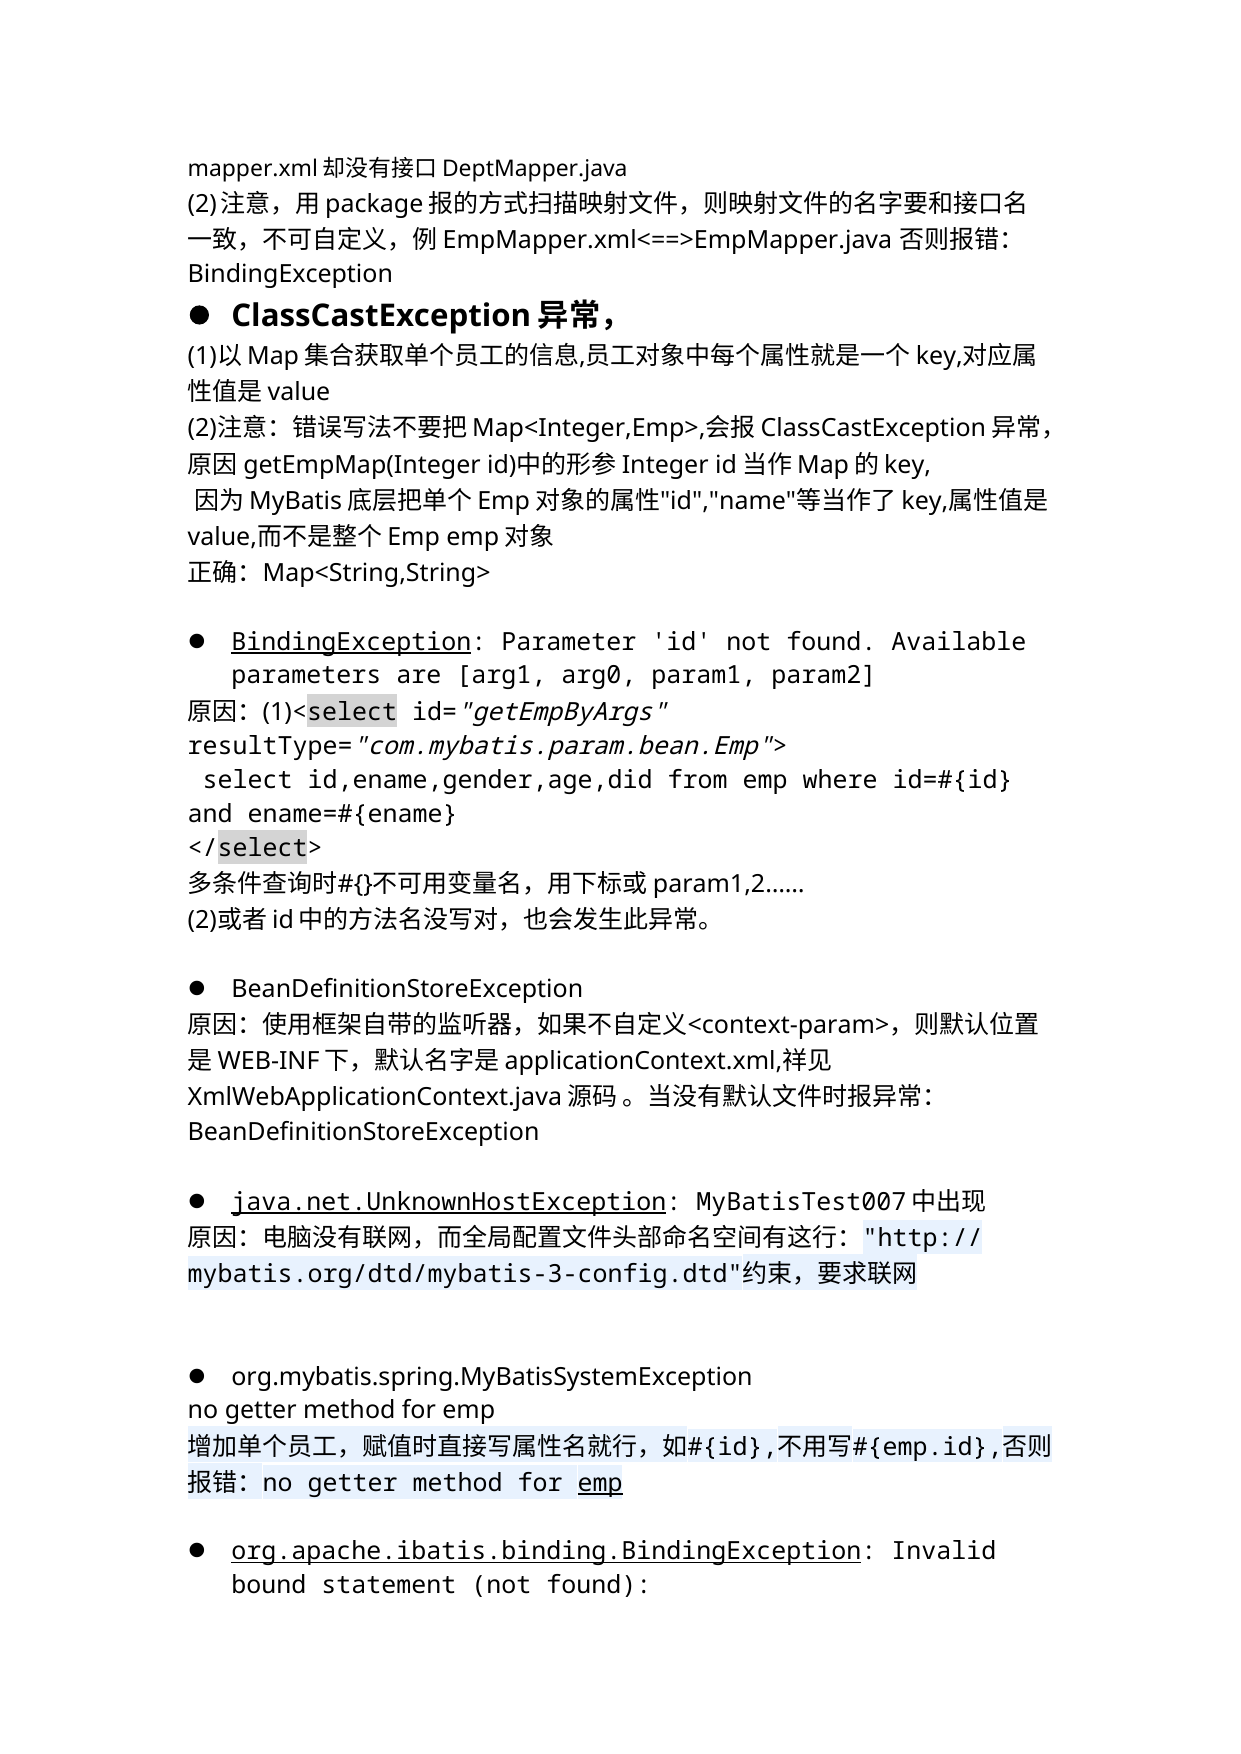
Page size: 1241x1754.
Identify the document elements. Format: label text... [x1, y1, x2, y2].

list (2)注意：错误写法不要把Map<Integer,Emp>,会报ClassCastException异常，原因 getEmpMap(Integer id)中的形参Integer id当作Map的key, [187, 408, 1053, 480]
list (1)以Map集合获取单个员工的信息,员工对象中每个属性就是一个key,对应属性值是value [187, 335, 1053, 408]
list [187, 1533, 1053, 1601]
list 注意，用package报的方式扫描映射文件，则映射文件的名字要和接口名一致，不可自定义，例EmpMapper.xml<==>EmpMapper.java 否则报错：BindingException [187, 183, 1053, 290]
list 因为MyBatis底层把单个Emp对象的属性"id","name"等当作了key,属性值是value,而不是整个Emp emp对象 [187, 480, 1053, 553]
list org.mybatis.spring.MyBatisSystemException [187, 1358, 1053, 1392]
list BindingException: Parameter 'id' not found. Available parameters are [arg1, arg0, param1, param2] [187, 623, 1053, 691]
list </select> [187, 830, 218, 864]
list 正确：Map<String,String> [187, 553, 1053, 589]
text select id,ename,gender,age,did from emp where id=#{id} and ename=#{ename} [187, 762, 1053, 830]
text 原因：(1)<select id="getEmpByArgs" resultType="com.mybatis.param.bean.Emp"> [187, 691, 1053, 762]
list 原因：电脑没有联网，而全局配置文件头部命名空间有这行："http://mybatis.org/dtd/mybatis-3-config.dtd"约束，要求联网 [187, 1217, 1053, 1290]
list 原因：使用框架自带的监听器，如果不自定义<context-param>，则默认位置是WEB-INF下，默认名字是applicationContext.xml,祥见 XmlWebApplicationContext.java源码 。当没有默认文件时报异常：BeanDefinitionStoreException [187, 1004, 1053, 1147]
list ClassCastException异常， [187, 290, 1053, 335]
list mapper.xml却没有接口DeptMapper.java [187, 150, 1053, 183]
list no getter method for emp [187, 1392, 1053, 1426]
list 多条件查询时#{}不可用变量名，用下标或param1,2…… [187, 864, 1053, 900]
list java.net.UnknownHostException: MyBatisTest007中出现 [187, 1181, 1053, 1217]
list 增加单个员工，赋值时直接写属性名就行，如#{id},不用写#{emp.id},否则报错：no getter method for emp [187, 1426, 1053, 1499]
list BeanDefinitionStoreException [187, 970, 1053, 1004]
list </select> [307, 830, 1053, 864]
list (2)或者id中的方法名没写对，也会发生此异常。 [187, 900, 1053, 936]
